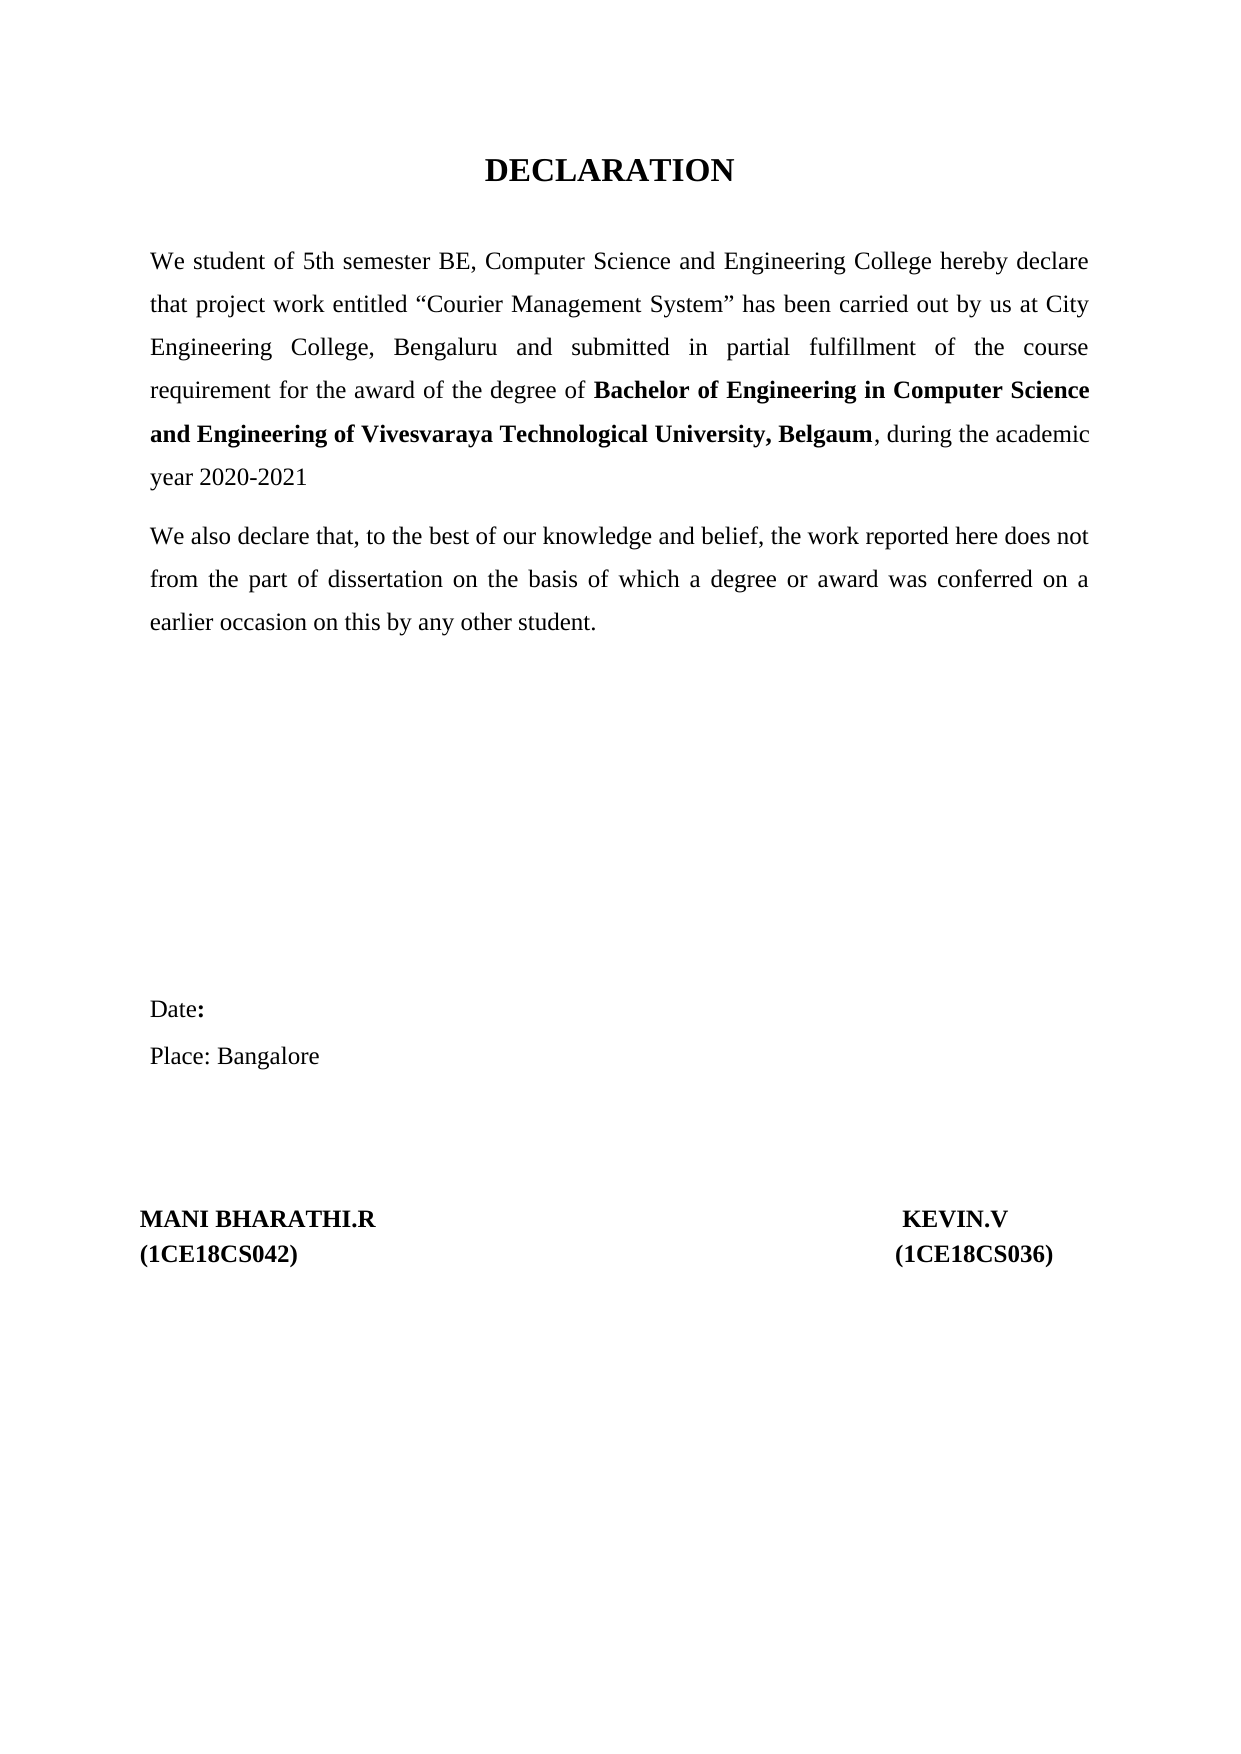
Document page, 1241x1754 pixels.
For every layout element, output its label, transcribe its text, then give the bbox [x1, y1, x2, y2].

text We also declare that, to the best of our knowledge and belief, the work reported here does not from the part of dissertation on the basis of which a degree or award was conferred on a earlier occasion on this by any other student. [149, 521, 1090, 636]
table_cell (1CE18CS042) [140, 1233, 889, 1268]
text DECLARATION [150, 150, 1069, 188]
text Date: [149, 994, 1090, 1022]
table_header MANI BHARATHI.R [140, 1089, 889, 1233]
text We student of 5th semester BE, Computer Science and Engineering College hereby declare that project work entitled “Courier Management System” has been carried out by us at City Engineering College, Bengaluru and submitted in partial fulfillment of the course requirement for the award of the degree of Bachelor of Engineering in Computer Science and Engineering of Vivesvaraya Technological University, Belgaum, during the academic year 2020-2021 [150, 246, 1090, 491]
text Place: Bangalore [149, 1041, 1090, 1070]
table_cell (1CE18CS036) [890, 1233, 1053, 1268]
table_header KEVIN.V [890, 1089, 1053, 1233]
